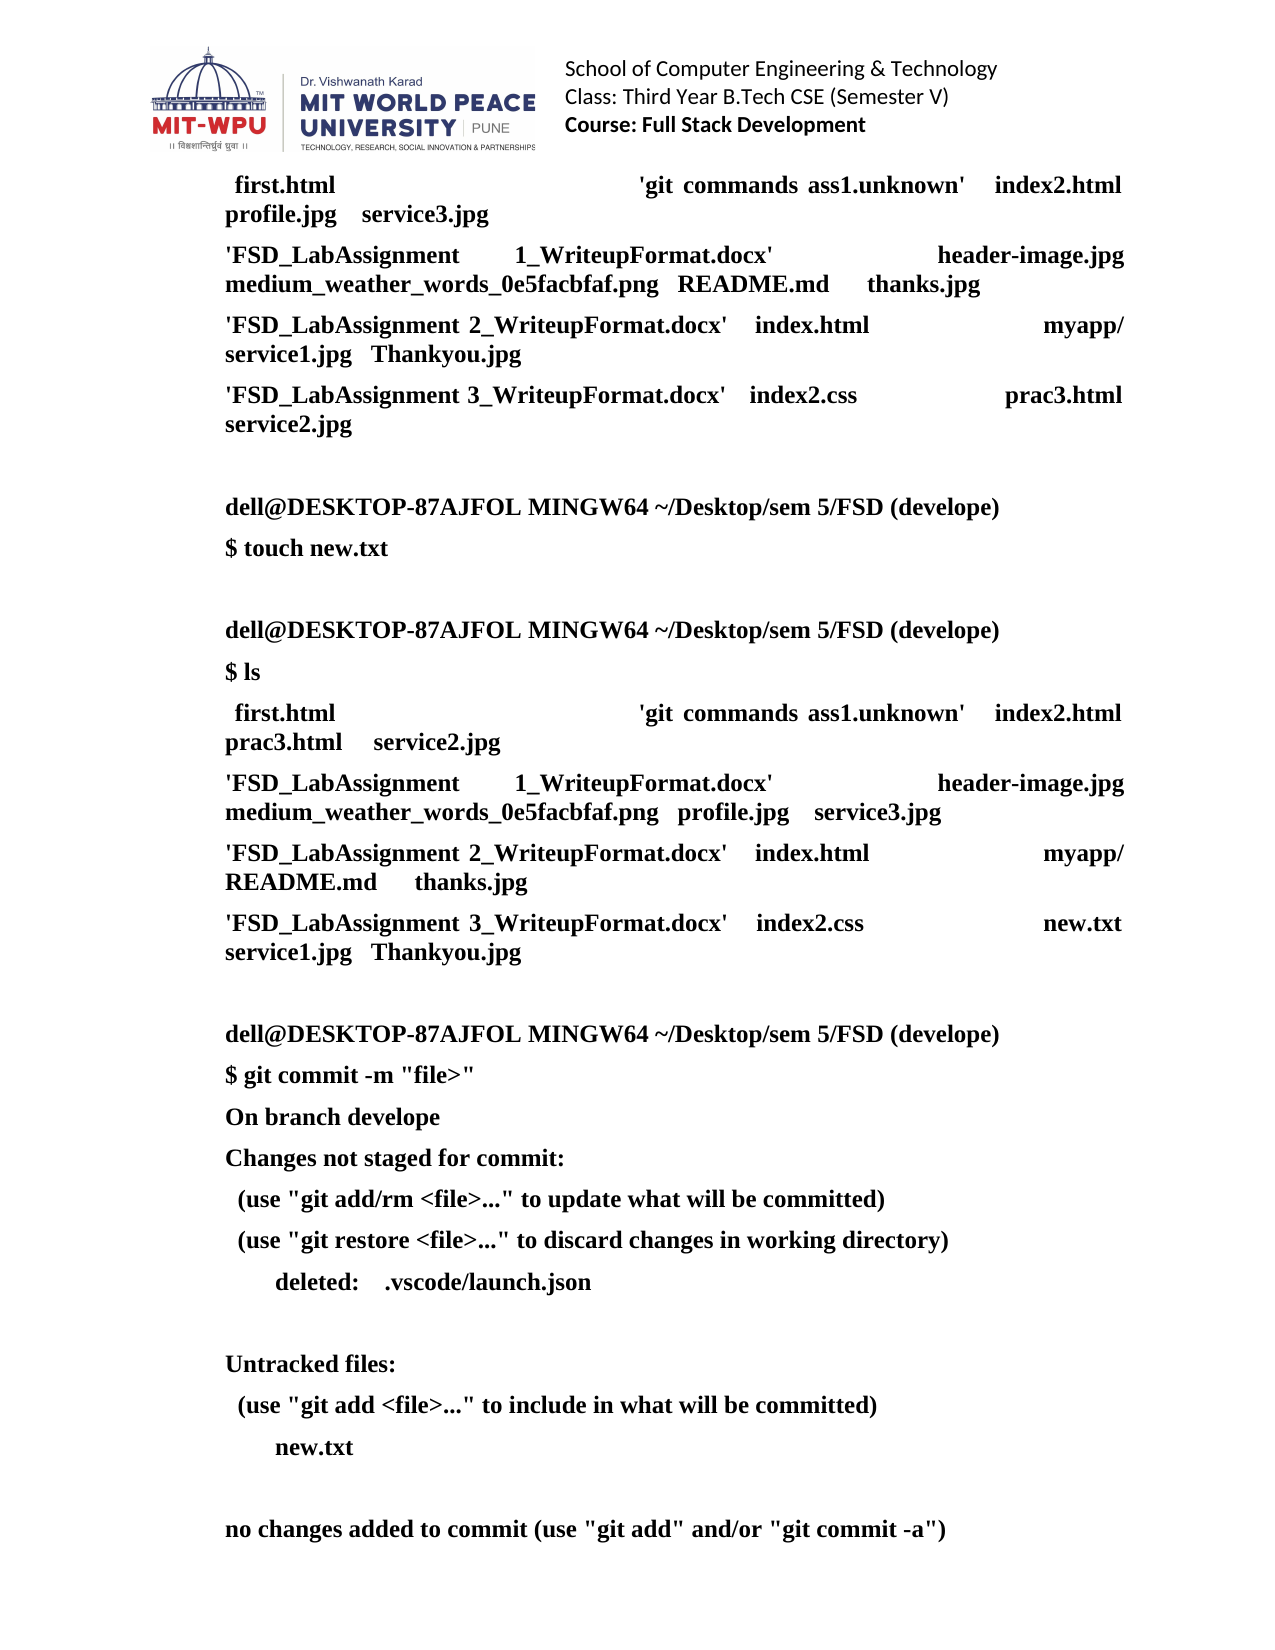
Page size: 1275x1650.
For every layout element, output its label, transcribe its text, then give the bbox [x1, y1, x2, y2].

text 'FSD_LabAssignment 2_WriteupFormat.docx' index.html myapp/ README.md thanks.jpg [225, 838, 1125, 895]
text (use "git add <file>..." to include in what will be committed) [225, 1390, 1125, 1419]
text Changes not staged for commit: [225, 1143, 1125, 1172]
text dell@DESKTOP-87AJFOL MINGW64 ~/Desktop/sem 5/FSD (develope) [225, 1019, 1125, 1048]
picture [150, 46, 536, 152]
text 'FSD_LabAssignment 3_WriteupFormat.docx' index2.css prac3.html service2.jpg [225, 380, 1125, 438]
text first.html 'git commands ass1.unknown' index2.html profile.jpg service3.jpg [225, 170, 1125, 228]
text $ ls [225, 657, 1125, 685]
text first.html 'git commands ass1.unknown' index2.html prac3.html service2.jpg [225, 698, 1125, 755]
text $ git commit -m "file>" [225, 1060, 1125, 1089]
text deleted: .vscode/launch.json [225, 1267, 1125, 1295]
text Untracked files: [225, 1349, 1125, 1378]
text 'FSD_LabAssignment 3_WriteupFormat.docx' index2.css new.txt service1.jpg Thankyou.jpg [225, 908, 1125, 965]
text no changes added to commit (use "git add" and/or "git commit -a") [225, 1514, 1125, 1543]
text On branch develope [225, 1102, 1125, 1130]
text 'FSD_LabAssignment 1_WriteupFormat.docx' header-image.jpg medium_weather_words_0e5facbfaf.png README.md thanks.jpg [225, 240, 1125, 298]
text (use "git add/rm <file>..." to update what will be committed) [225, 1184, 1125, 1213]
text $ touch new.txt [225, 533, 1125, 562]
text new.txt [225, 1432, 1125, 1460]
text dell@DESKTOP-87AJFOL MINGW64 ~/Desktop/sem 5/FSD (develope) [225, 492, 1125, 520]
text dell@DESKTOP-87AJFOL MINGW64 ~/Desktop/sem 5/FSD (develope) [225, 615, 1125, 644]
text 'FSD_LabAssignment 1_WriteupFormat.docx' header-image.jpg medium_weather_words_0e5facbfaf.png profile.jpg service3.jpg [225, 768, 1125, 825]
text 'FSD_LabAssignment 2_WriteupFormat.docx' index.html myapp/ service1.jpg Thankyou.jpg [225, 310, 1125, 368]
text (use "git restore <file>..." to discard changes in working directory) [225, 1225, 1125, 1254]
